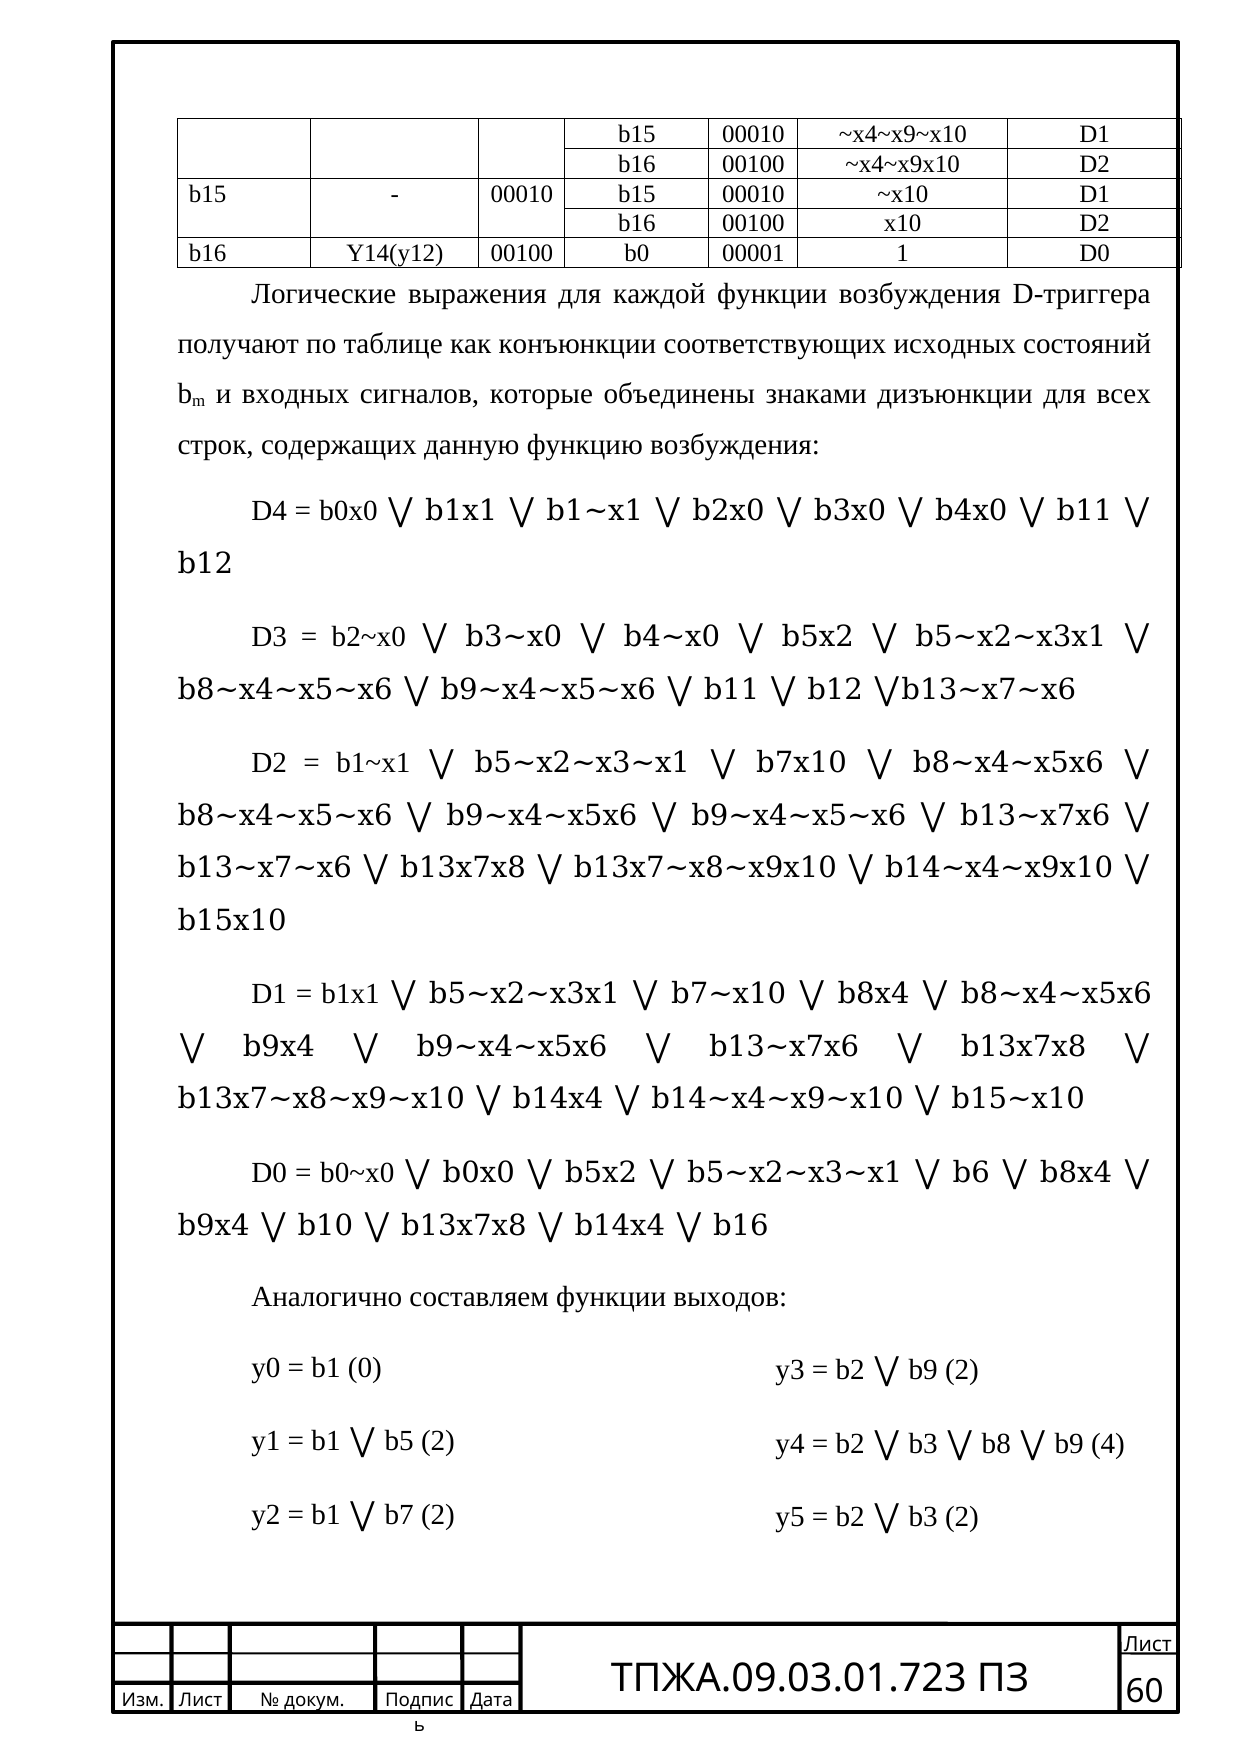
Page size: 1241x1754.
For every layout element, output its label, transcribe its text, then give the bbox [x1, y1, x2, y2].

table_cell b16 [178, 238, 310, 267]
table_cell b16 [565, 149, 708, 178]
table_cell b0 [565, 238, 708, 267]
table_cell 00010 [709, 119, 797, 148]
table_cell 00001 [709, 238, 797, 267]
text y2 = b1 ⋁ b7 (2) [177, 1495, 627, 1531]
table_cell ~x4~x9x10 [798, 149, 1007, 178]
table_cell x10 [798, 209, 1007, 237]
table_cell 00010 [709, 179, 797, 207]
table_cell Y14(y12) [311, 238, 478, 267]
table_cell ~x10 [798, 179, 1007, 207]
text D1 = b1x1 ⋁ b5~x2~x3x1 ⋁ b7~x10 ⋁ b8x4 ⋁ b8~x4~x5x6 ⋁ b9x4 ⋁ b9~x4~x5x6 ⋁ b13~x7x6 ⋁ b13x7x8 ⋁ b13x7~x8~x9~x10 ⋁ b14x4 ⋁ b14~x4~x9~x10 ⋁ b15~x10 [177, 975, 1152, 1115]
table_cell D2 [1008, 209, 1181, 237]
text y3 = b2 ⋁ b9 (2) [701, 1351, 1152, 1386]
text Логические выражения для каждой функции возбуждения D-триггера получают по таблице как конъюнкции соответствующих исходных состояний bm и входных сигналов, которые объединены знаками дизъюнкции для всех строк, содержащих данную функцию возбуждения: [177, 276, 1152, 460]
text Аналогично составляем функции выходов: [177, 1279, 1152, 1313]
table_cell D2 [1008, 149, 1181, 178]
table_cell 1 [798, 238, 1007, 267]
table_cell D0 [1008, 238, 1181, 267]
text D2 = b1~x1 ⋁ b5~x2~x3~x1 ⋁ b7x10 ⋁ b8~x4~x5x6 ⋁ b8~x4~x5~x6 ⋁ b9~x4~x5x6 ⋁ b9~x4~x5~x6 ⋁ b13~x7x6 ⋁ b13~x7~x6 ⋁ b13x7x8 ⋁ b13x7~x8~x9x10 ⋁ b14~x4~x9x10 ⋁ b15x10 [177, 744, 1152, 936]
table_cell 00100 [479, 238, 564, 267]
text D3 = b2~x0 ⋁ b3~x0 ⋁ b4~x0 ⋁ b5x2 ⋁ b5~x2~x3x1 ⋁ b8~x4~x5~x6 ⋁ b9~x4~x5~x6 ⋁ b11 ⋁ b12 ⋁b13~x7~x6 [177, 618, 1152, 705]
text y1 = b1 ⋁ b5 (2) [177, 1422, 627, 1457]
table_cell 00100 [709, 209, 797, 237]
text y5 = b2 ⋁ b3 (2) [701, 1498, 1152, 1533]
text D0 = b0~x0 ⋁ b0x0 ⋁ b5x2 ⋁ b5~x2~x3~x1 ⋁ b6 ⋁ b8x4 ⋁ b9x4 ⋁ b10 ⋁ b13x7x8 ⋁ b14x4 ⋁ b16 [177, 1153, 1152, 1241]
table_cell - [311, 179, 478, 237]
table_cell b15 [565, 179, 708, 207]
text y4 = b2 ⋁ b3 ⋁ b8 ⋁ b9 (4) [701, 1424, 1152, 1459]
table_cell b15 [178, 179, 310, 237]
table_cell 00010 [479, 179, 564, 237]
table_cell ~x4~x9~x10 [798, 119, 1007, 148]
table_cell b16 [565, 209, 708, 237]
table_cell 00100 [709, 149, 797, 178]
table_cell b15 [565, 119, 708, 148]
text D4 = b0x0 ⋁ b1x1 ⋁ b1~x1 ⋁ b2x0 ⋁ b3x0 ⋁ b4x0 ⋁ b11 ⋁ b12 [177, 492, 1152, 579]
text y0 = b1 (0) [177, 1351, 627, 1384]
table_cell D1 [1008, 179, 1181, 207]
table_cell D1 [1008, 119, 1181, 148]
